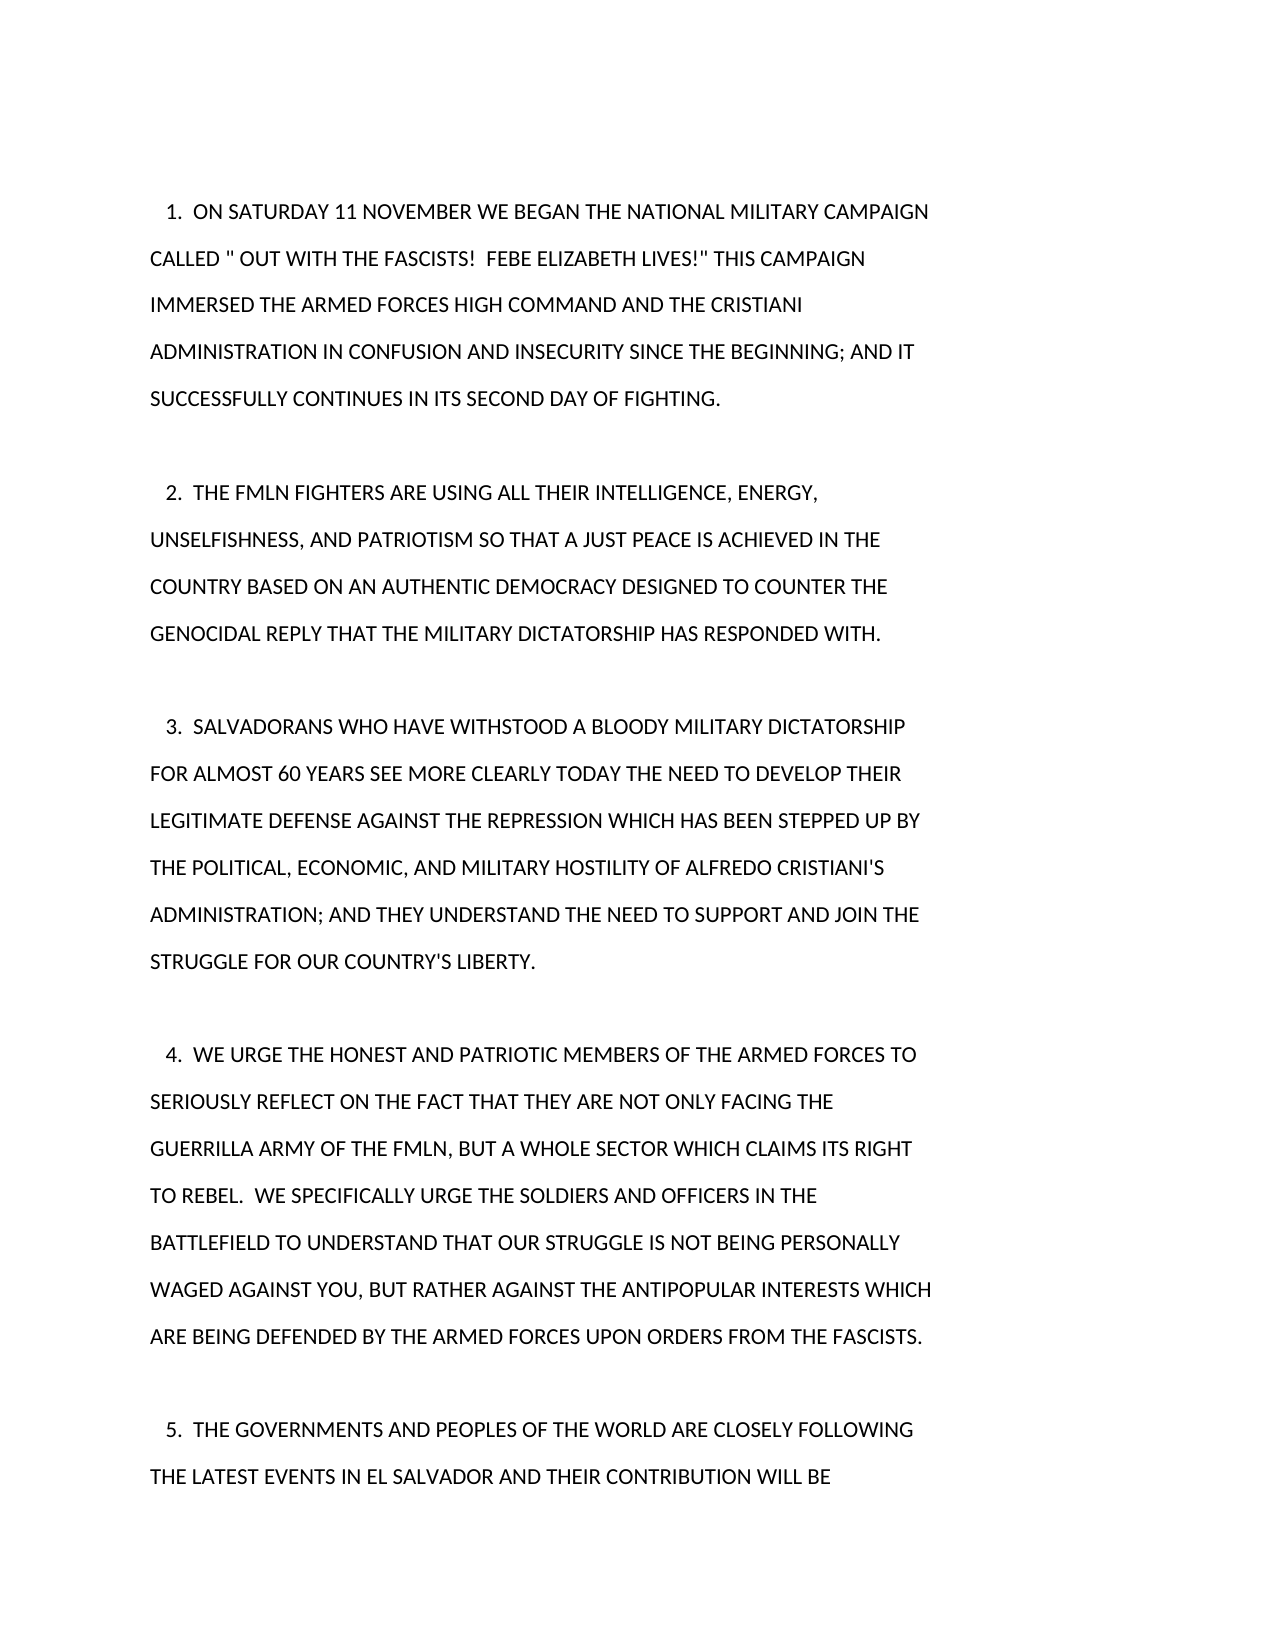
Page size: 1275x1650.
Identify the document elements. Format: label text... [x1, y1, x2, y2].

text THE LATEST EVENTS IN EL SALVADOR AND THEIR CONTRIBUTION WILL BE [150, 1462, 1125, 1491]
text 1. ON SATURDAY 11 NOVEMBER WE BEGAN THE NATIONAL MILITARY CAMPAIGN [150, 197, 1125, 225]
text GUERRILLA ARMY OF THE FMLN, BUT A WHOLE SECTOR WHICH CLAIMS ITS RIGHT [150, 1134, 1125, 1162]
text GENOCIDAL REPLY THAT THE MILITARY DICTATORSHIP HAS RESPONDED WITH. [150, 619, 1125, 647]
text ADMINISTRATION; AND THEY UNDERSTAND THE NEED TO SUPPORT AND JOIN THE [150, 900, 1125, 928]
text FOR ALMOST 60 YEARS SEE MORE CLEARLY TODAY THE NEED TO DEVELOP THEIR [150, 759, 1125, 787]
text SERIOUSLY REFLECT ON THE FACT THAT THEY ARE NOT ONLY FACING THE [150, 1087, 1125, 1116]
text 5. THE GOVERNMENTS AND PEOPLES OF THE WORLD ARE CLOSELY FOLLOWING [150, 1416, 1125, 1444]
text ADMINISTRATION IN CONFUSION AND INSECURITY SINCE THE BEGINNING; AND IT [150, 337, 1125, 366]
text WAGED AGAINST YOU, BUT RATHER AGAINST THE ANTIPOPULAR INTERESTS WHICH [150, 1275, 1125, 1303]
text 2. THE FMLN FIGHTERS ARE USING ALL THEIR INTELLIGENCE, ENERGY, [150, 478, 1125, 506]
text STRUGGLE FOR OUR COUNTRY'S LIBERTY. [150, 947, 1125, 975]
text SUCCESSFULLY CONTINUES IN ITS SECOND DAY OF FIGHTING. [150, 384, 1125, 412]
text THE POLITICAL, ECONOMIC, AND MILITARY HOSTILITY OF ALFREDO CRISTIANI'S [150, 853, 1125, 881]
text IMMERSED THE ARMED FORCES HIGH COMMAND AND THE CRISTIANI [150, 291, 1125, 319]
text ARE BEING DEFENDED BY THE ARMED FORCES UPON ORDERS FROM THE FASCISTS. [150, 1322, 1125, 1350]
text BATTLEFIELD TO UNDERSTAND THAT OUR STRUGGLE IS NOT BEING PERSONALLY [150, 1228, 1125, 1256]
text 4. WE URGE THE HONEST AND PATRIOTIC MEMBERS OF THE ARMED FORCES TO [150, 1041, 1125, 1069]
text UNSELFISHNESS, AND PATRIOTISM SO THAT A JUST PEACE IS ACHIEVED IN THE [150, 525, 1125, 553]
text CALLED " OUT WITH THE FASCISTS! FEBE ELIZABETH LIVES!" THIS CAMPAIGN [150, 244, 1125, 272]
text LEGITIMATE DEFENSE AGAINST THE REPRESSION WHICH HAS BEEN STEPPED UP BY [150, 806, 1125, 834]
text COUNTRY BASED ON AN AUTHENTIC DEMOCRACY DESIGNED TO COUNTER THE [150, 572, 1125, 600]
text 3. SALVADORANS WHO HAVE WITHSTOOD A BLOODY MILITARY DICTATORSHIP [150, 712, 1125, 741]
text TO REBEL. WE SPECIFICALLY URGE THE SOLDIERS AND OFFICERS IN THE [150, 1181, 1125, 1209]
